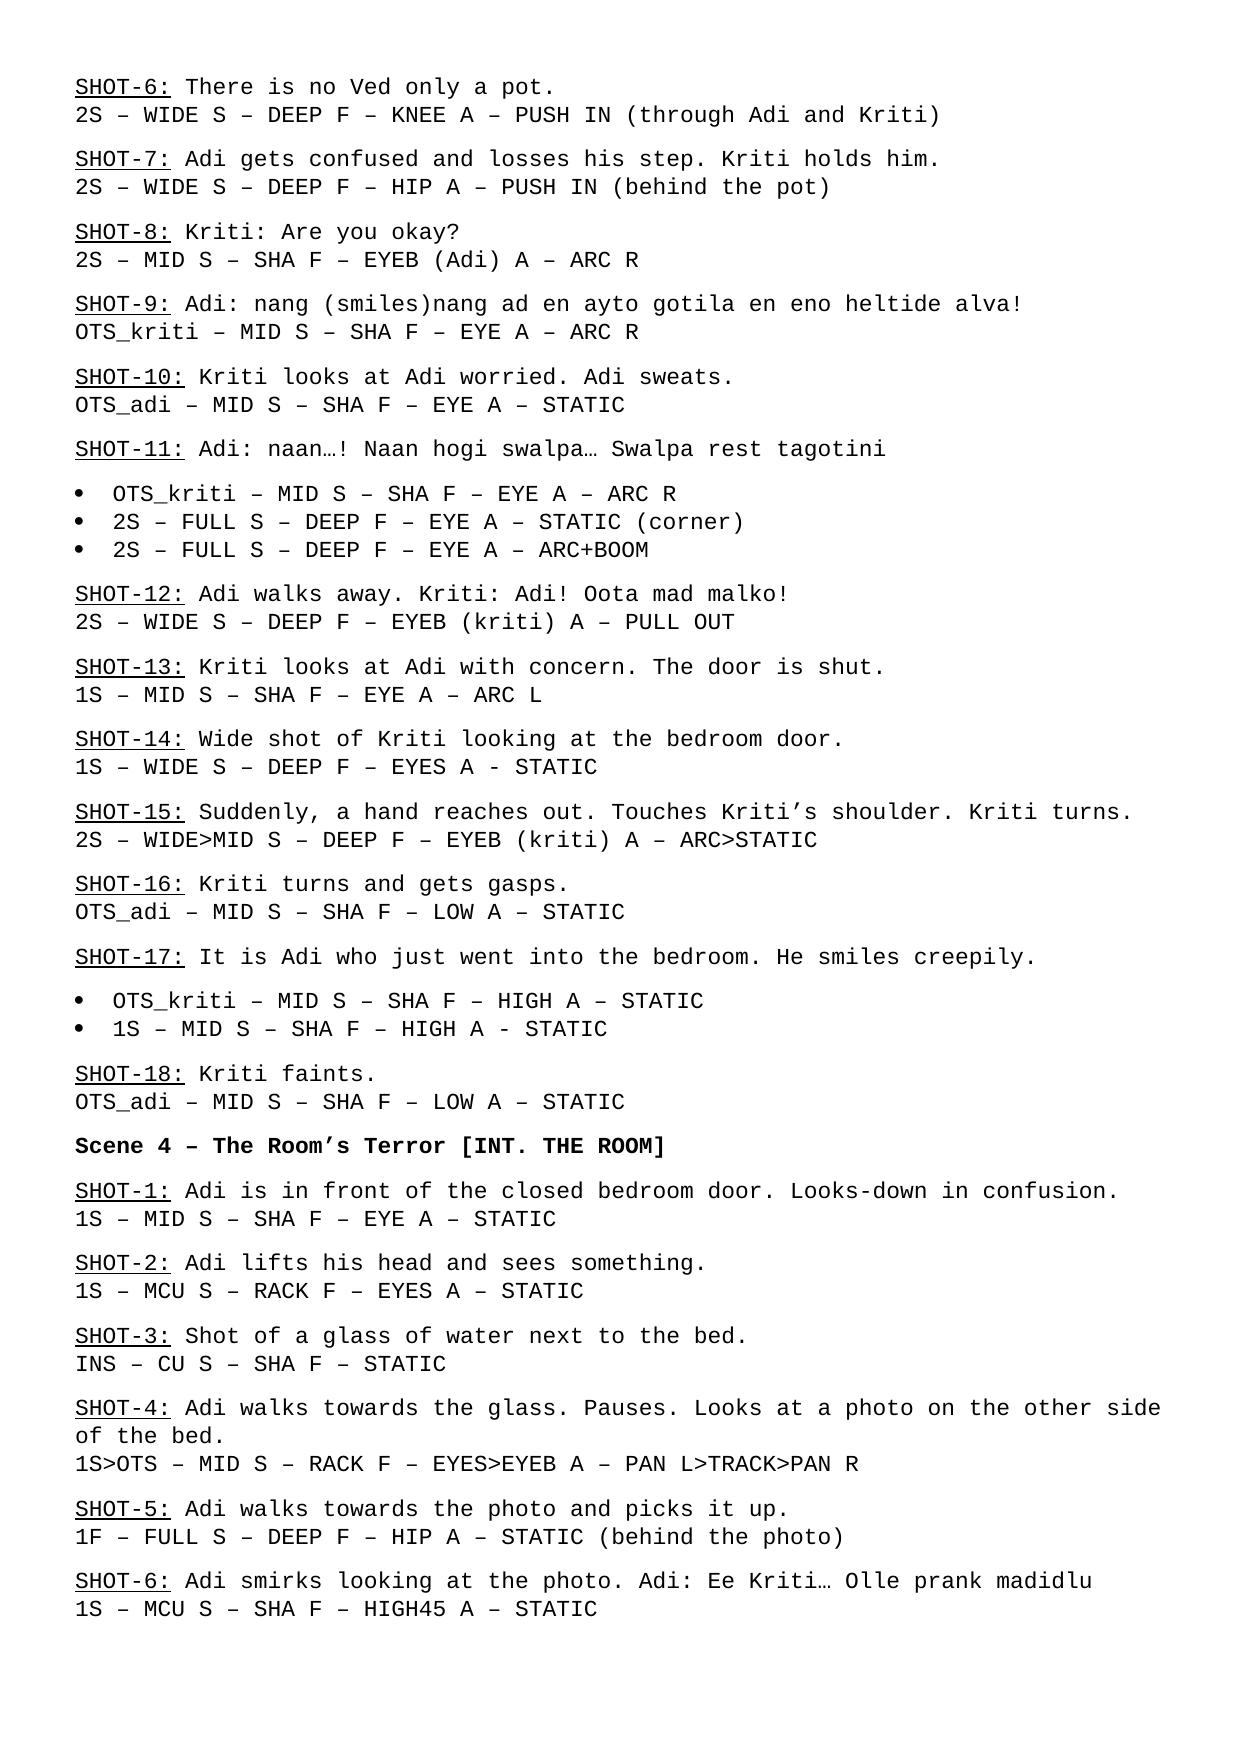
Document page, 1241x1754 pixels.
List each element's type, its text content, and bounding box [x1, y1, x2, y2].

list 2S – FULL S – DEEP F – EYE A – ARC+BOOM [75, 538, 1165, 564]
text SHOT-4: Adi walks towards the glass. Pauses. Looks at a photo on the other side of the bed. 1S>OTS – MID S – RACK F – EYES>EYEB A – PAN L>TRACK>PAN R [75, 1397, 1165, 1478]
text SHOT-10: Kriti looks at Adi worried. Adi sweats. OTS_adi – MID S – SHA F – EYE A – STATIC [75, 365, 1165, 419]
text SHOT-1: Adi is in front of the closed bedroom door. Looks-down in confusion. 1S – MID S – SHA F – EYE A – STATIC [75, 1179, 1165, 1233]
text SHOT-14: Wide shot of Kriti looking at the bedroom door. 1S – WIDE S – DEEP F – EYES A - STATIC [75, 727, 1165, 781]
text SHOT-8: Kriti: Are you okay? 2S – MID S – SHA F – EYEB (Adi) A – ARC R [75, 220, 1165, 274]
text SHOT-16: Kriti turns and gets gasps. OTS_adi – MID S – SHA F – LOW A – STATIC [75, 872, 1165, 926]
text SHOT-11: Adi: naan…! Naan hogi swalpa… Swalpa rest tagotini [75, 437, 1165, 463]
text SHOT-7: Adi gets confused and losses his step. Kriti holds him. 2S – WIDE S – DEEP F – HIP A – PUSH IN (behind the pot) [75, 147, 1165, 201]
list OTS_kriti – MID S – SHA F – EYE A – ARC R [75, 482, 1165, 508]
list OTS_kriti – MID S – SHA F – HIGH A – STATIC [75, 989, 1165, 1016]
text SHOT-6: There is no Ved only a pot. 2S – WIDE S – DEEP F – KNEE A – PUSH IN (through Adi and Kriti) [75, 75, 1165, 129]
text SHOT-17: It is Adi who just went into the bedroom. He smiles creepily. [75, 945, 1165, 971]
text SHOT-2: Adi lifts his head and sees something. 1S – MCU S – RACK F – EYES A – STATIC [75, 1252, 1165, 1306]
list 1S – MID S – SHA F – HIGH A - STATIC [75, 1017, 1165, 1043]
text SHOT-6: Adi smirks looking at the photo. Adi: Ee Kriti… Olle prank madidlu 1S – MCU S – SHA F – HIGH45 A – STATIC [75, 1569, 1165, 1623]
text SHOT-5: Adi walks towards the photo and picks it up. 1F – FULL S – DEEP F – HIP A – STATIC (behind the photo) [75, 1497, 1165, 1551]
text SHOT-18: Kriti faints. OTS_adi – MID S – SHA F – LOW A – STATIC [75, 1062, 1165, 1116]
list 2S – FULL S – DEEP F – EYE A – STATIC (corner) [75, 510, 1165, 536]
text SHOT-9: Adi: nang (smiles)nang ad en ayto gotila en eno heltide alva! OTS_kriti – MID S – SHA F – EYE A – ARC R [75, 292, 1165, 346]
text SHOT-13: Kriti looks at Adi with concern. The door is shut. 1S – MID S – SHA F – EYE A – ARC L [75, 655, 1165, 709]
text Scene 4 – The Room’s Terror [INT. THE ROOM] [75, 1134, 1165, 1161]
text SHOT-3: Shot of a glass of water next to the bed. INS – CU S – SHA F – STATIC [75, 1324, 1165, 1378]
text SHOT-15: Suddenly, a hand reaches out. Touches Kriti’s shoulder. Kriti turns. 2S – WIDE>MID S – DEEP F – EYEB (kriti) A – ARC>STATIC [75, 800, 1165, 854]
text SHOT-12: Adi walks away. Kriti: Adi! Oota mad malko! 2S – WIDE S – DEEP F – EYEB (kriti) A – PULL OUT [75, 582, 1165, 636]
